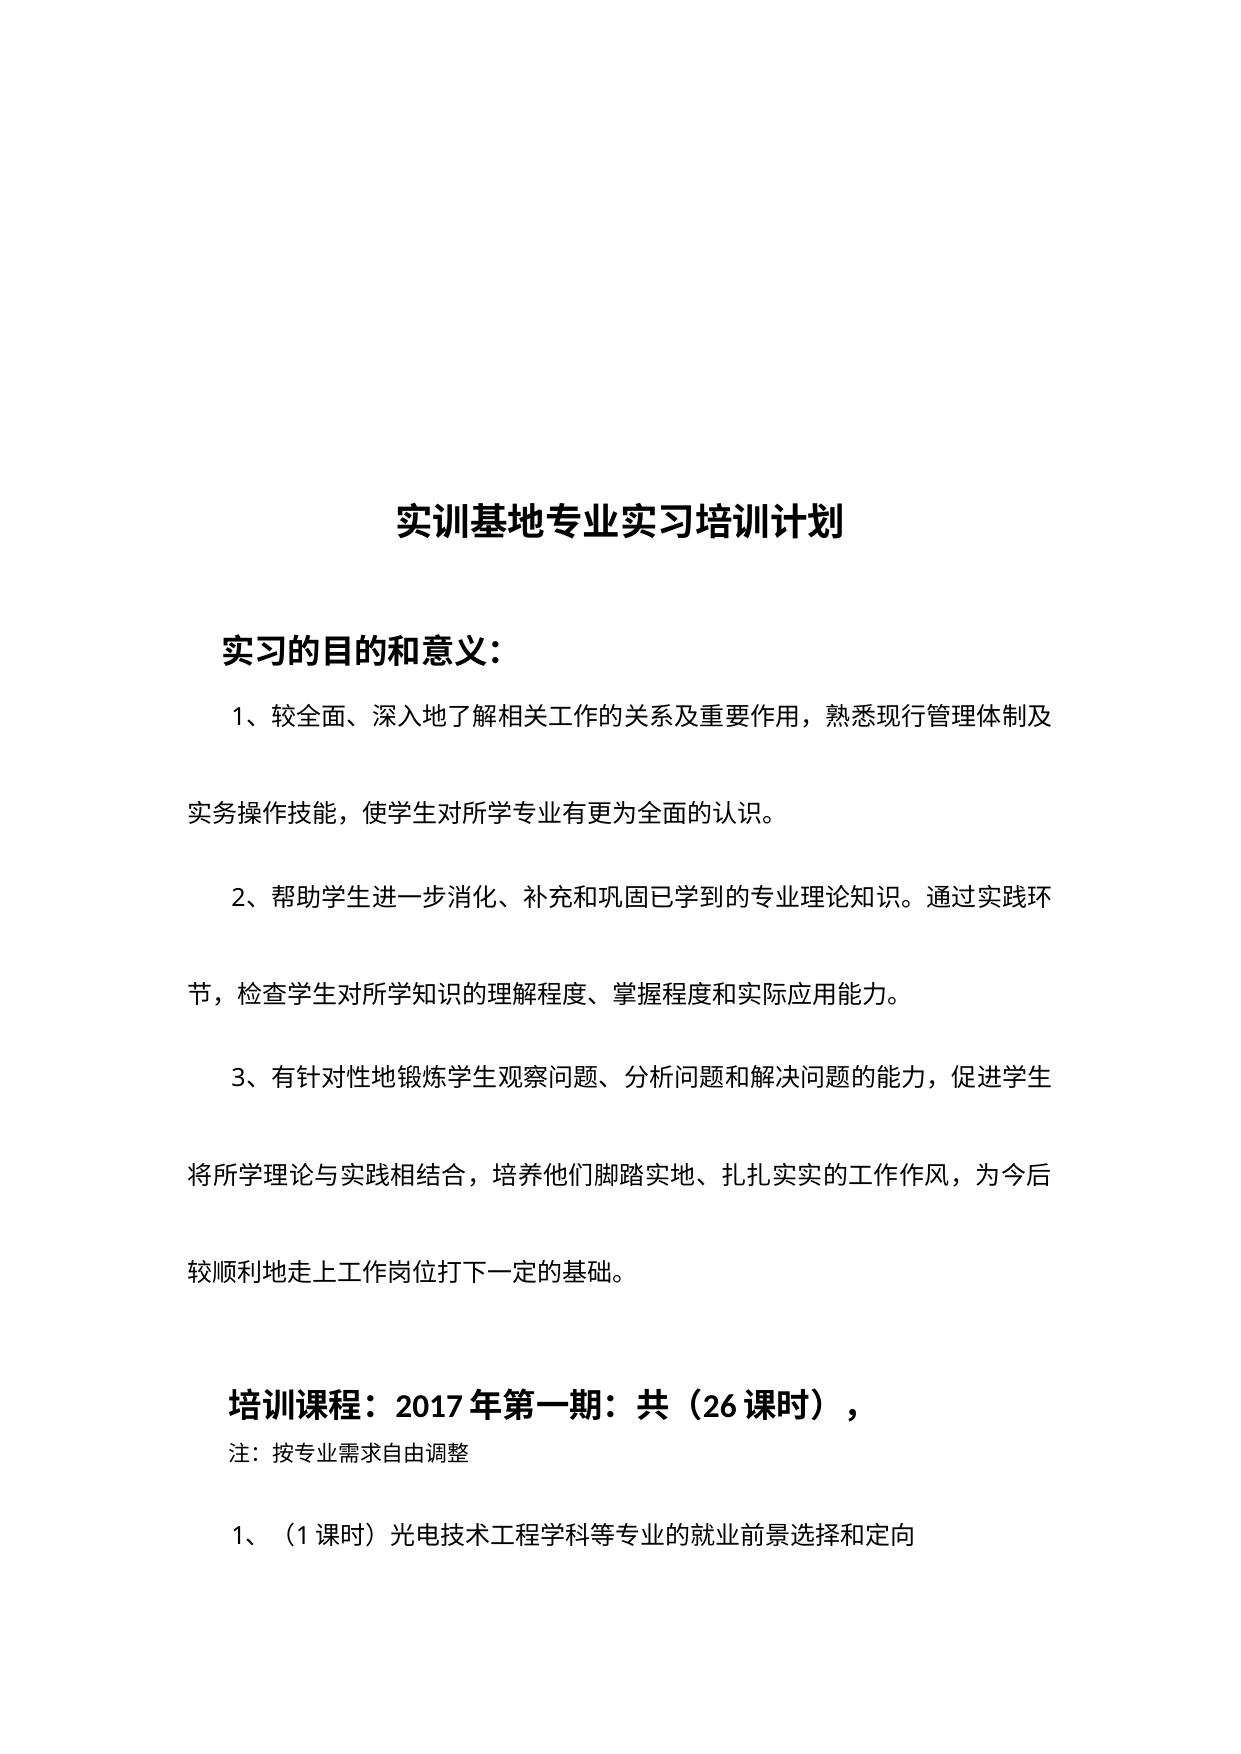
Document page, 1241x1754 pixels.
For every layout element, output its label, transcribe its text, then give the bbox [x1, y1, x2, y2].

text 1、较全面、深入地了解相关工作的关系及重要作用，熟悉现行管理体制及实务操作技能，使学生对所学专业有更为全面的认识。 [187, 682, 1053, 844]
text 1、（1课时）光电技术工程学科等专业的就业前景选择和定向 [187, 1501, 1053, 1566]
text 实习的目的和意义： [187, 617, 1053, 682]
text 培训课程：2017年第一期：共（26课时）， [187, 1371, 1053, 1436]
text 2、帮助学生进一步消化、补充和巩固已学到的专业理论知识。通过实践环节，检查学生对所学知识的理解程度、掌握程度和实际应用能力。 [187, 863, 1053, 1025]
text 注：按专业需求自由调整 [187, 1436, 1053, 1468]
text 实训基地专业实习培训计划 [187, 487, 1053, 552]
text 3、有针对性地锻炼学生观察问题、分析问题和解决问题的能力，促进学生将所学理论与实践相结合，培养他们脚踏实地、扎扎实实的工作作风，为今后较顺利地走上工作岗位打下一定的基础。 [187, 1043, 1053, 1303]
